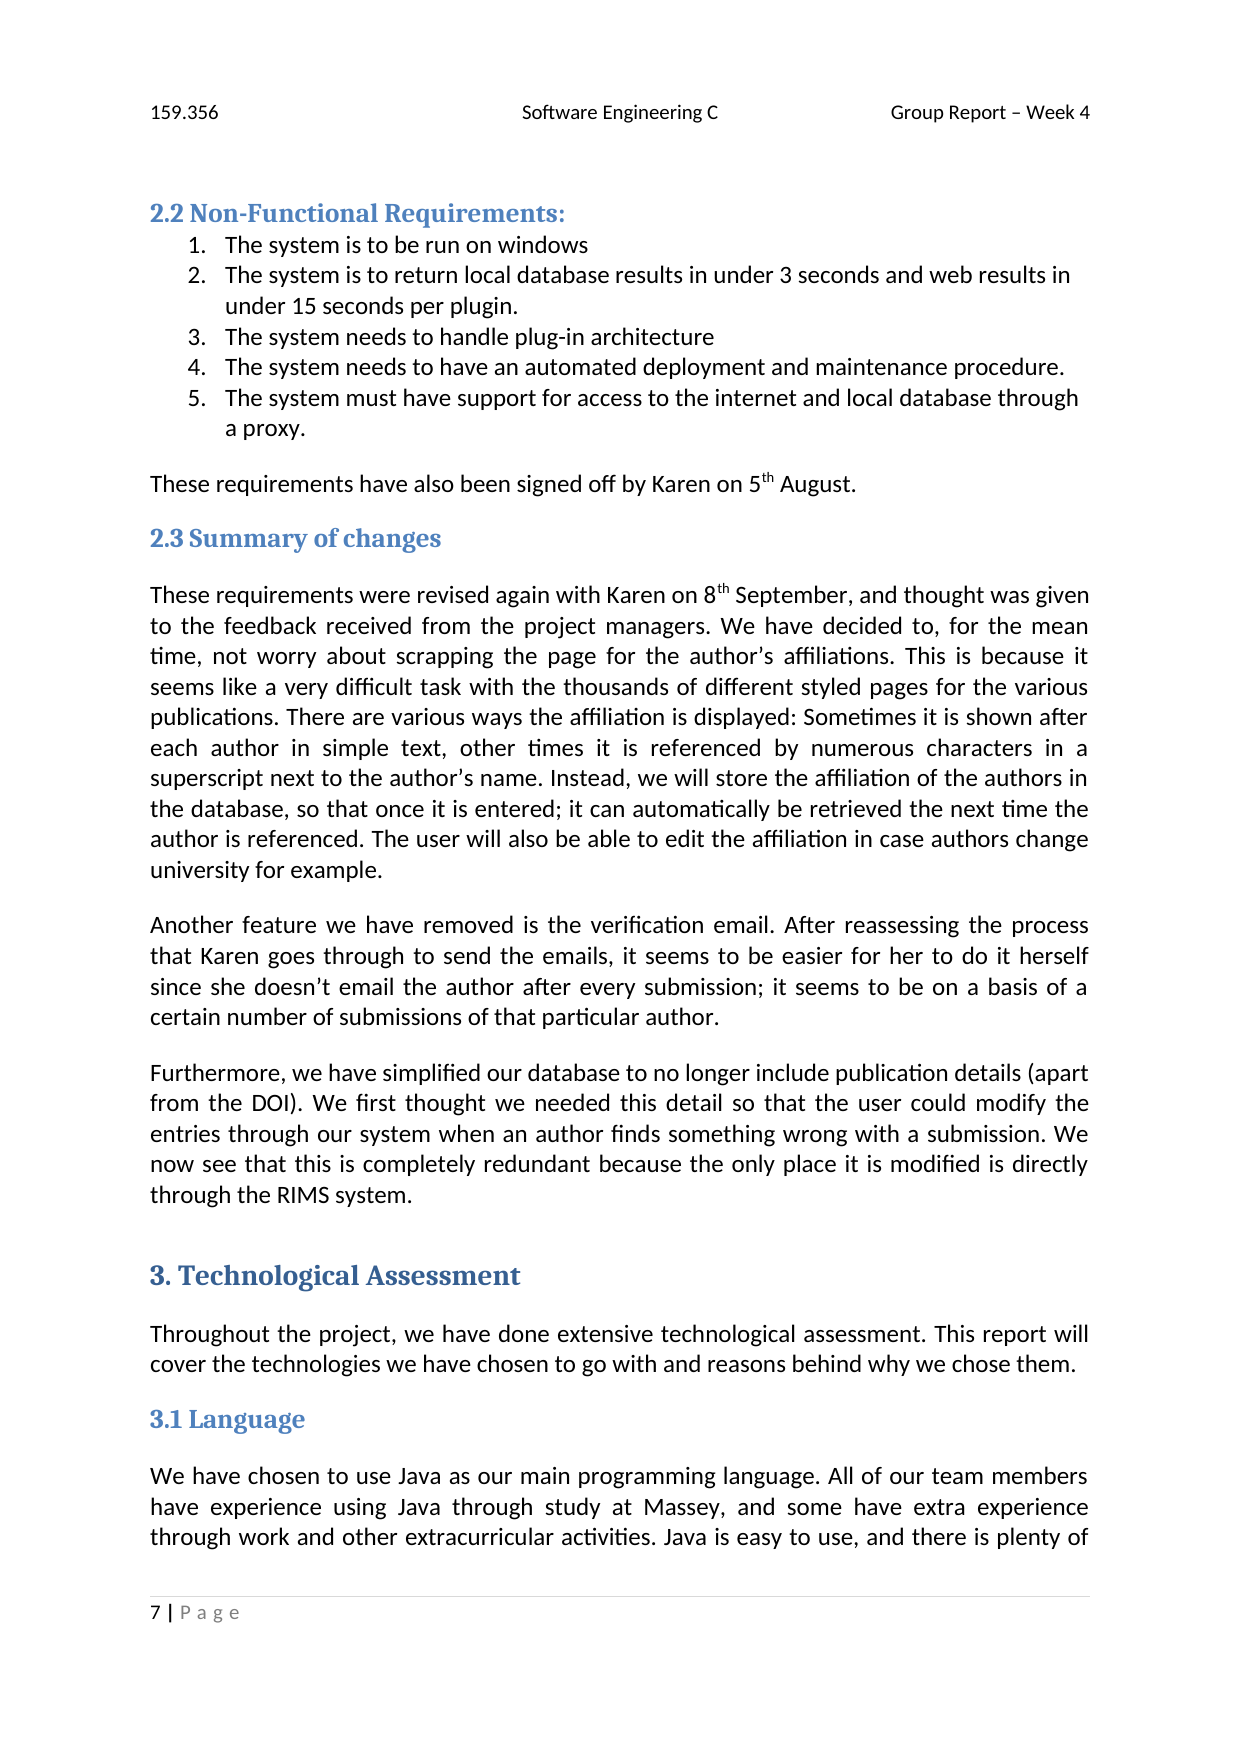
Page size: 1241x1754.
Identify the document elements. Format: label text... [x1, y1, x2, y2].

subtitle 3. Technological Assessment [150, 1259, 1090, 1293]
subtitle 2.3 Summary of changes [150, 523, 1090, 554]
list The system must have support for access to the internet and local database through a proxy. [187, 382, 1090, 443]
text Another feature we have removed is the verification email. After reassessing the process that Karen goes through to send the emails, it seems to be easier for her to do it herself since she doesn’t email the author after every submission; it seems to be on a basis of a certain number of submissions of that particular author. [150, 910, 1090, 1032]
subtitle 3.1 Language [150, 1404, 1090, 1435]
list The system is to return local database results in under 3 seconds and web results in under 15 seconds per plugin. [187, 260, 1090, 321]
text These requirements were revised again with Karen on 8th September, and thought was given to the feedback received from the project managers. We have decided to, for the mean time, not worry about scrapping the page for the author’s affiliations. This is because it seems like a very difficult task with the thousands of different styled pages for the various publications. There are various ways the affiliation is displayed: Sometimes it is shown after each author in simple text, other times it is referenced by numerous characters in a superscript next to the author’s name. Instead, we will store the affiliation of the authors in the database, so that once it is entered; it can automatically be retrieved the next time the author is referenced. The user will also be able to edit the affiliation in case authors change university for example. [150, 579, 1090, 885]
list The system needs to have an automated deployment and maintenance procedure. [187, 351, 1090, 382]
list The system is to be run on windows [187, 229, 1090, 260]
text Throughout the project, we have done extensive technological assessment. This report will cover the technologies we have chosen to go with and reasons behind why we chose them. [150, 1318, 1090, 1379]
subtitle 2.2 Non-Functional Requirements: [150, 198, 1090, 229]
text Furthermore, we have simplified our database to no longer include publication details (apart from the DOI). We first thought we needed this detail so that the user could modify the entries through our system when an author finds something wrong with a submission. We now see that this is completely redundant because the only place it is modified is directly through the RIMS system. [150, 1057, 1090, 1209]
text These requirements have also been signed off by Karen on 5th August. [150, 468, 1090, 498]
list The system needs to handle plug-in architecture [187, 321, 1090, 351]
